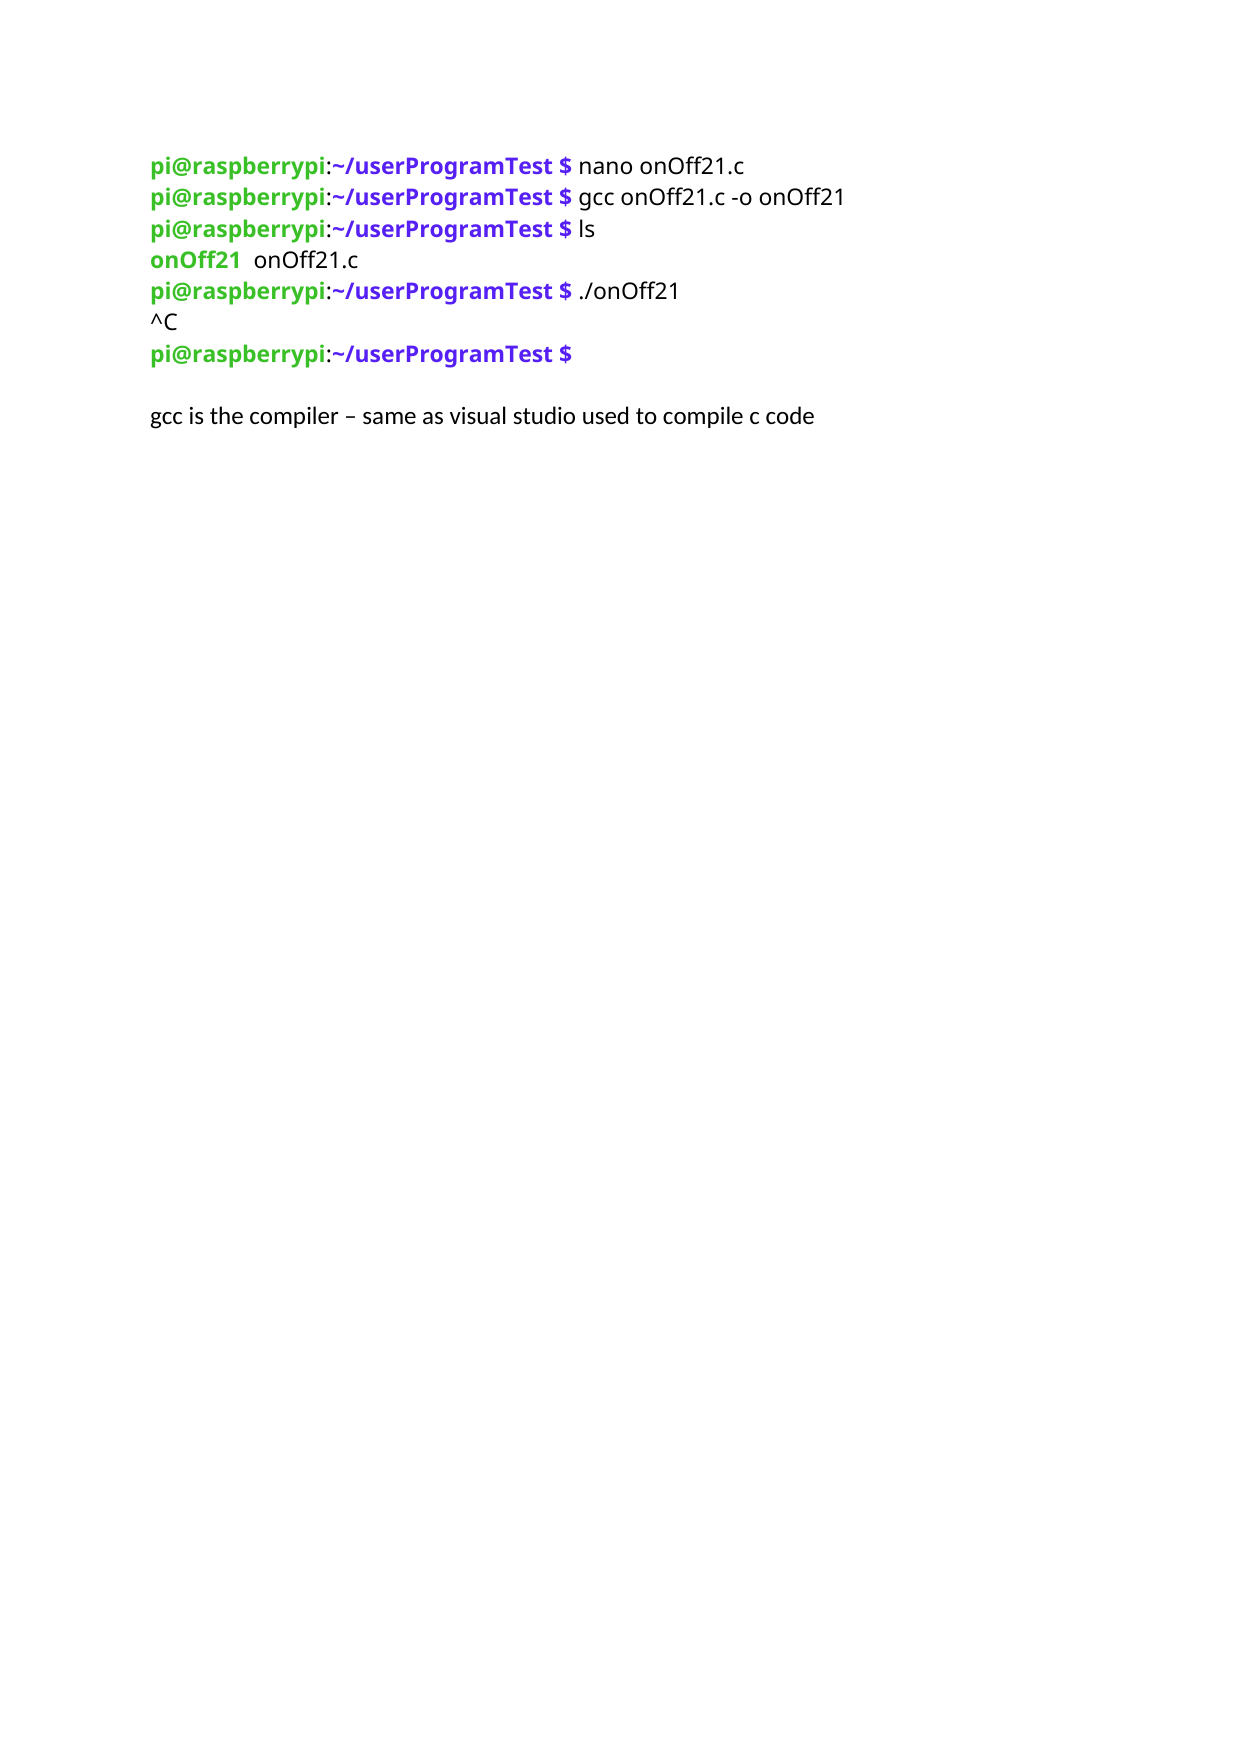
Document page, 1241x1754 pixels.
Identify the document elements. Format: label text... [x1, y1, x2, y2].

text pi@raspberrypi:~/userProgramTest $ ls [150, 212, 1090, 244]
text onOff21 onOff21.c [150, 244, 1090, 275]
text pi@raspberrypi:~/userProgramTest $ gcc onOff21.c -o onOff21 [150, 181, 1090, 212]
text pi@raspberrypi:~/userProgramTest $ ./onOff21 [150, 275, 1090, 306]
text gcc is the compiler – same as visual studio used to compile c code [150, 400, 1090, 431]
text ^C [150, 306, 1090, 337]
text pi@raspberrypi:~/userProgramTest $ nano onOff21.c [150, 150, 1090, 181]
text pi@raspberrypi:~/userProgramTest $ [150, 337, 1090, 369]
